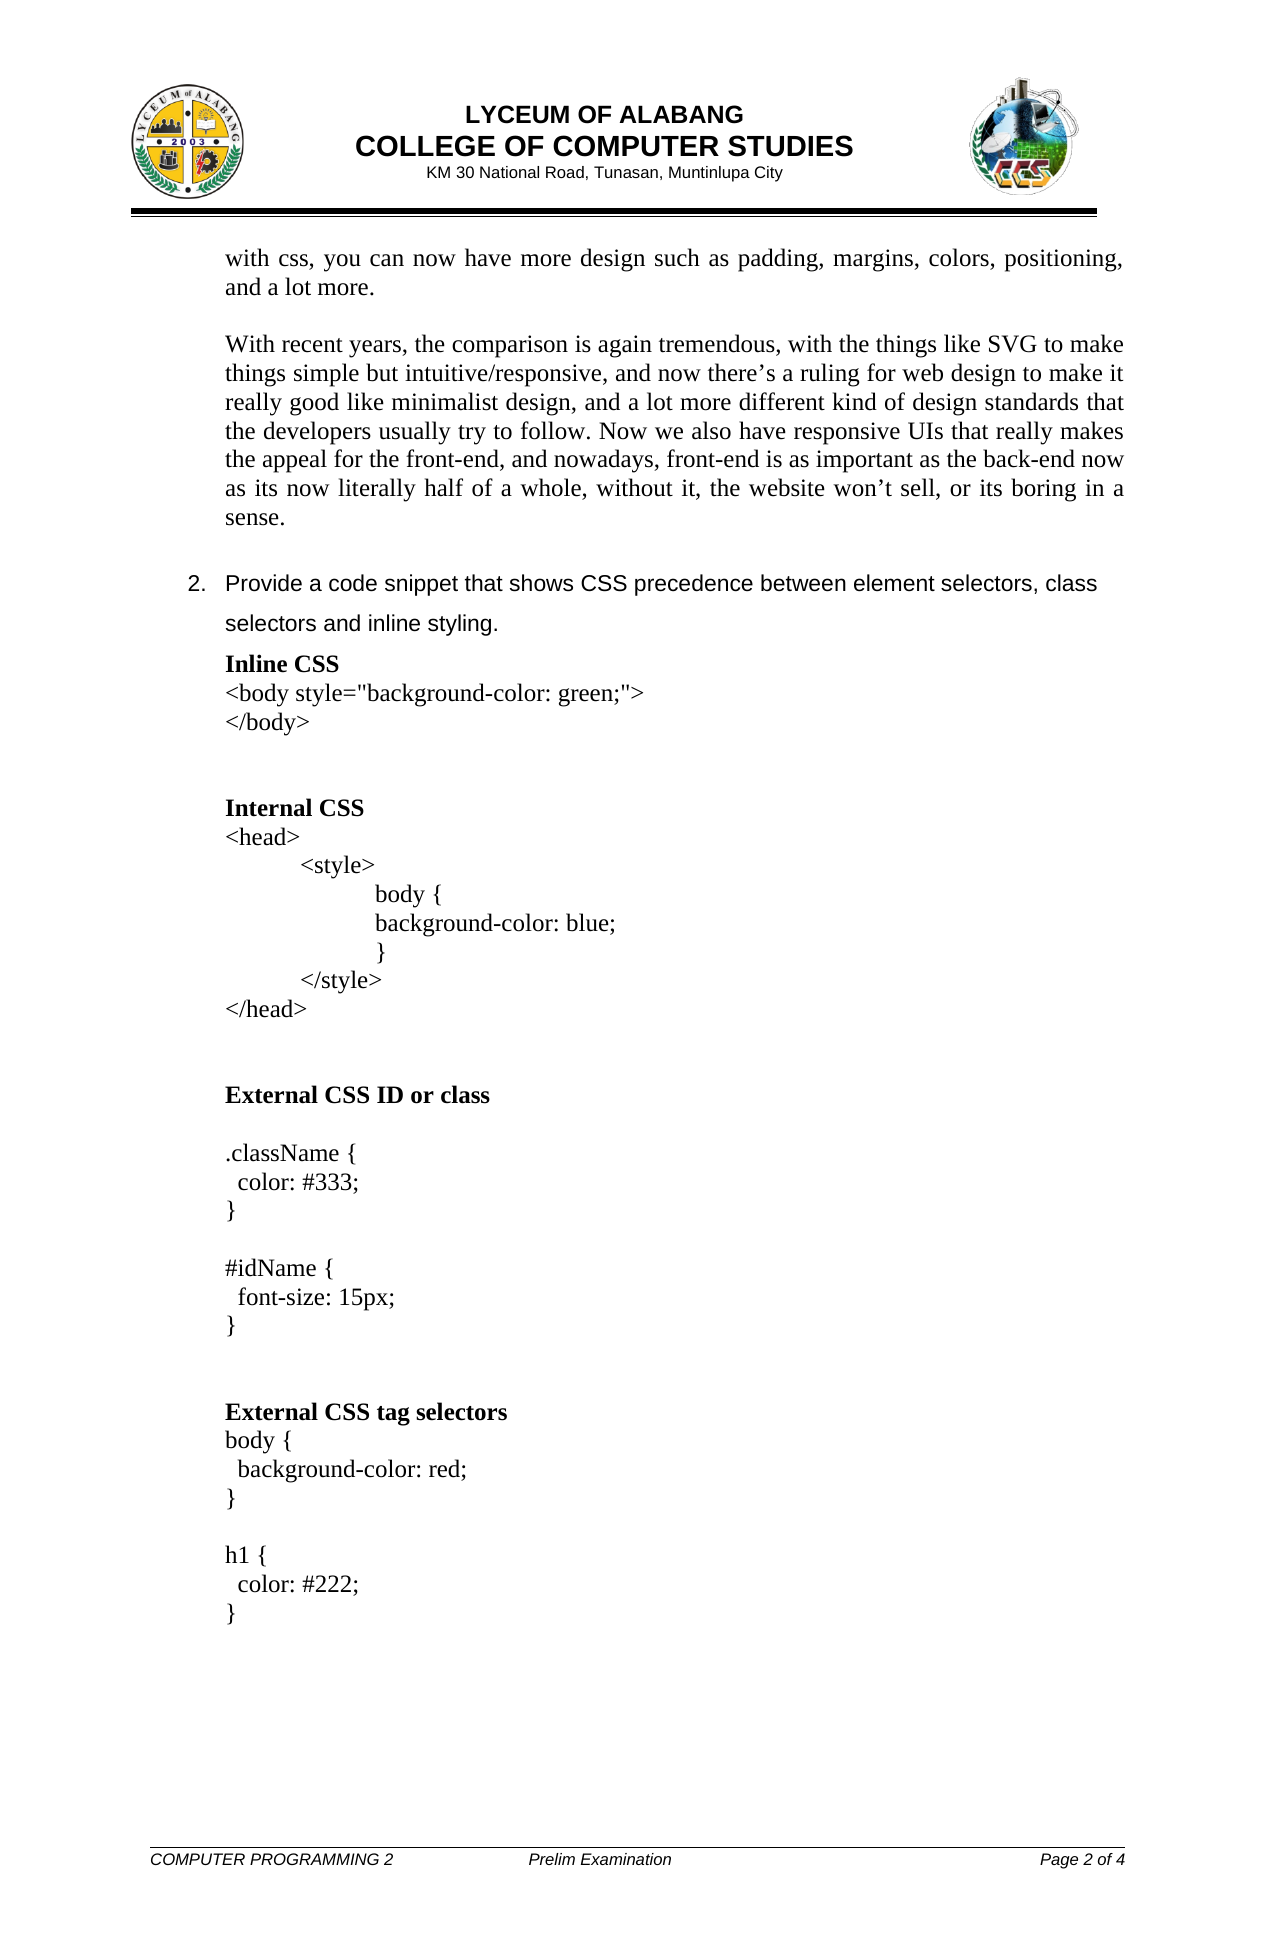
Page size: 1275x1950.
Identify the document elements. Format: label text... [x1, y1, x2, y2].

list background-color: blue; [225, 908, 1125, 937]
picture [968, 75, 1085, 208]
list </body> [225, 707, 1125, 736]
list #idName { [225, 1253, 1125, 1282]
list Provide a code snippet that shows CSS precedence between element selectors, class selectors and inline styling. [187, 570, 1125, 636]
list <body style="background-color: green;"> [225, 678, 1125, 707]
list background-color: red; [225, 1454, 1125, 1483]
list font-size: 15px; [225, 1282, 1125, 1311]
list With recent years, the comparison is again tremendous, with the things like SVG to make things simple but intuitive/responsive, and now there’s a ruling for web design to make it really good like minimalist design, and a lot more different kind of design standards that the developers usually try to follow. Now we also have responsive UIs that really makes the appeal for the front-end, and nowadays, front-end is as important as the back-end now as its now literally half of a whole, without it, the website won’t sell, or its boring in a sense. [225, 329, 1125, 531]
list body { [225, 1426, 1125, 1454]
list Internal CSS [225, 793, 1125, 822]
list </style> [225, 966, 1125, 994]
list color: #333; [225, 1167, 1125, 1196]
list h1 { [225, 1541, 1125, 1569]
list External CSS ID or class [225, 1081, 1125, 1109]
list } [225, 1598, 1125, 1627]
list External CSS tag selectors [225, 1397, 1125, 1426]
list body { [225, 879, 1125, 908]
list } [225, 1196, 1125, 1224]
list } [225, 1311, 1125, 1339]
list Inline CSS [225, 649, 1125, 678]
list color: #222; [225, 1569, 1125, 1598]
list <head> [225, 822, 1125, 851]
picture [131, 84, 244, 199]
list <style> [225, 851, 1125, 879]
list } [225, 937, 1125, 966]
list .className { [225, 1138, 1125, 1167]
list } [225, 1483, 1125, 1512]
list </head> [225, 994, 1125, 1023]
